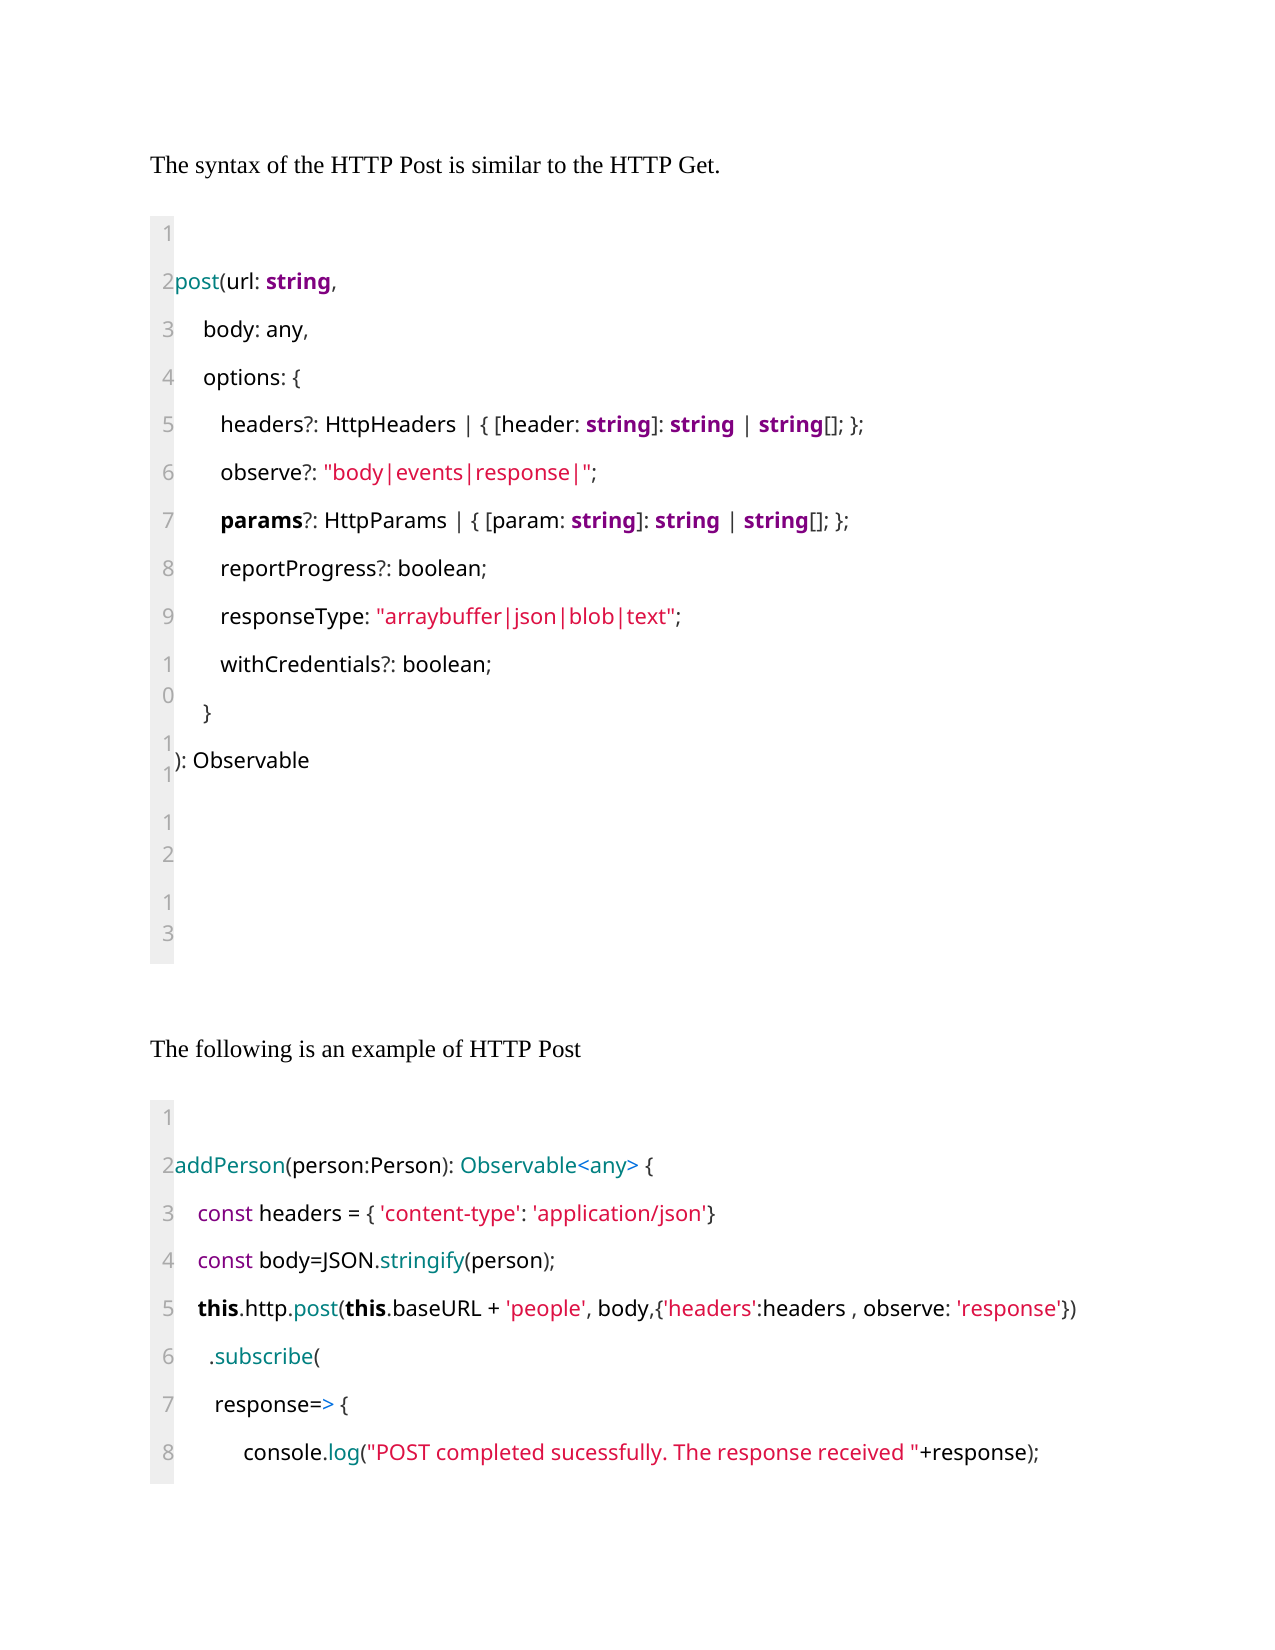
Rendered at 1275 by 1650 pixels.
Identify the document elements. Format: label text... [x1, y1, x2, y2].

table_header 1 2 3 4 5 6 7 8 9 10 11 12 13 [150, 216, 174, 964]
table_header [150, 1100, 174, 1484]
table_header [174, 1100, 1125, 1484]
text The syntax of the HTTP Post is similar to the HTTP Get. [150, 150, 1125, 179]
table_header post(url: string, body: any, options: { headers?: HttpHeaders | { [header: string]: string | string[]; }; observe?: "body|events|response|"; params?: HttpParams | { [param: string]: string | string[]; }; reportProgress?: boolean; responseType: "arraybuffer|json|blob|text"; withCredentials?: boolean; } ): Observable [174, 216, 1125, 964]
text The following is an example of HTTP Post [150, 1034, 1125, 1063]
